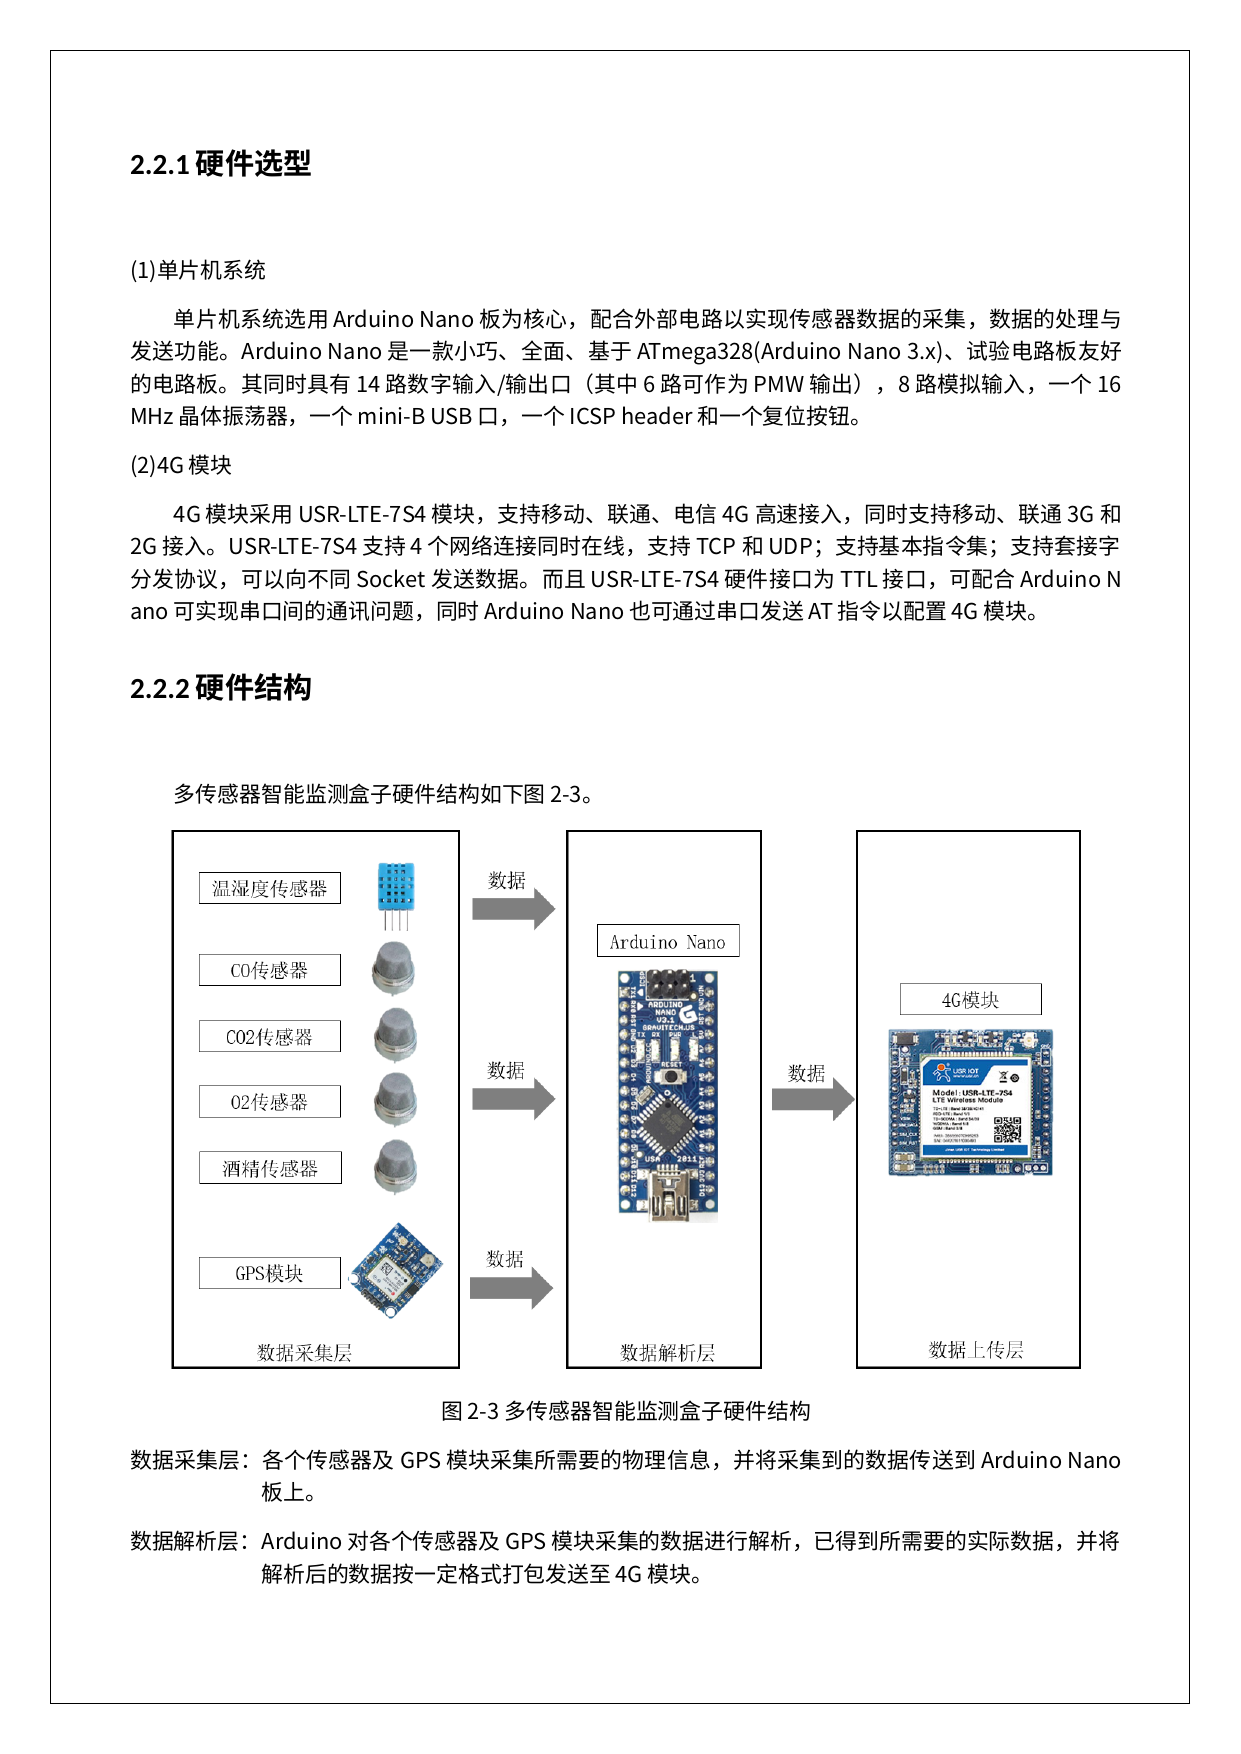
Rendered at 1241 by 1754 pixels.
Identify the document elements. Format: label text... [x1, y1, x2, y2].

picture [162, 825, 1090, 1376]
text 单片机系统选用Arduino Nano板为核心，配合外部电路以实现传感器数据的采集，数据的处理与发送功能。Arduino Nano是一款小巧、全面、基于ATmega328(Arduino Nano 3.x)、试验电路板友好的电路板。其同时具有14路数字输入/输出口（其中6路可作为PMW输出），8路模拟输入，一个16MHz晶体振荡器，一个mini-B USB口，一个ICSP header和一个复位按钮。 [130, 301, 1122, 431]
text 多传感器智能监测盒子硬件结构如下图2-3。 [130, 776, 1122, 809]
text 图2-3 多传感器智能监测盒子硬件结构 [130, 1394, 1122, 1426]
text (2)4G模块 [130, 447, 1122, 480]
text 数据解析层：Arduino对各个传感器及GPS模块采集的数据进行解析，已得到所需要的实际数据，并将解析后的数据按一定格式打包发送至4G模块。 [130, 1524, 1122, 1589]
text (1)单片机系统 [130, 252, 1122, 285]
text 4G模块采用USR-LTE-7S4模块，支持移动、联通、电信4G 高速接入，同时支持移动、联通3G 和2G 接入。USR-LTE-7S4支持4个网络连接同时在线，支持TCP 和UDP；支持基本指令集；支持套接字分发协议，可以向不同Socket 发送数据。而且USR-LTE-7S4硬件接口为TTL接口，可配合Arduino Nano可实现串口间的通讯问题，同时Arduino Nano也可通过串口发送AT指令以配置4G模块。 [130, 496, 1122, 626]
subtitle 2.2.2硬件结构 [130, 653, 1122, 718]
text 数据采集层：各个传感器及GPS模块采集所需要的物理信息，并将采集到的数据传送到Arduino Nano板上。 [130, 1442, 1122, 1507]
subtitle 2.2.1硬件选型 [130, 129, 1122, 194]
